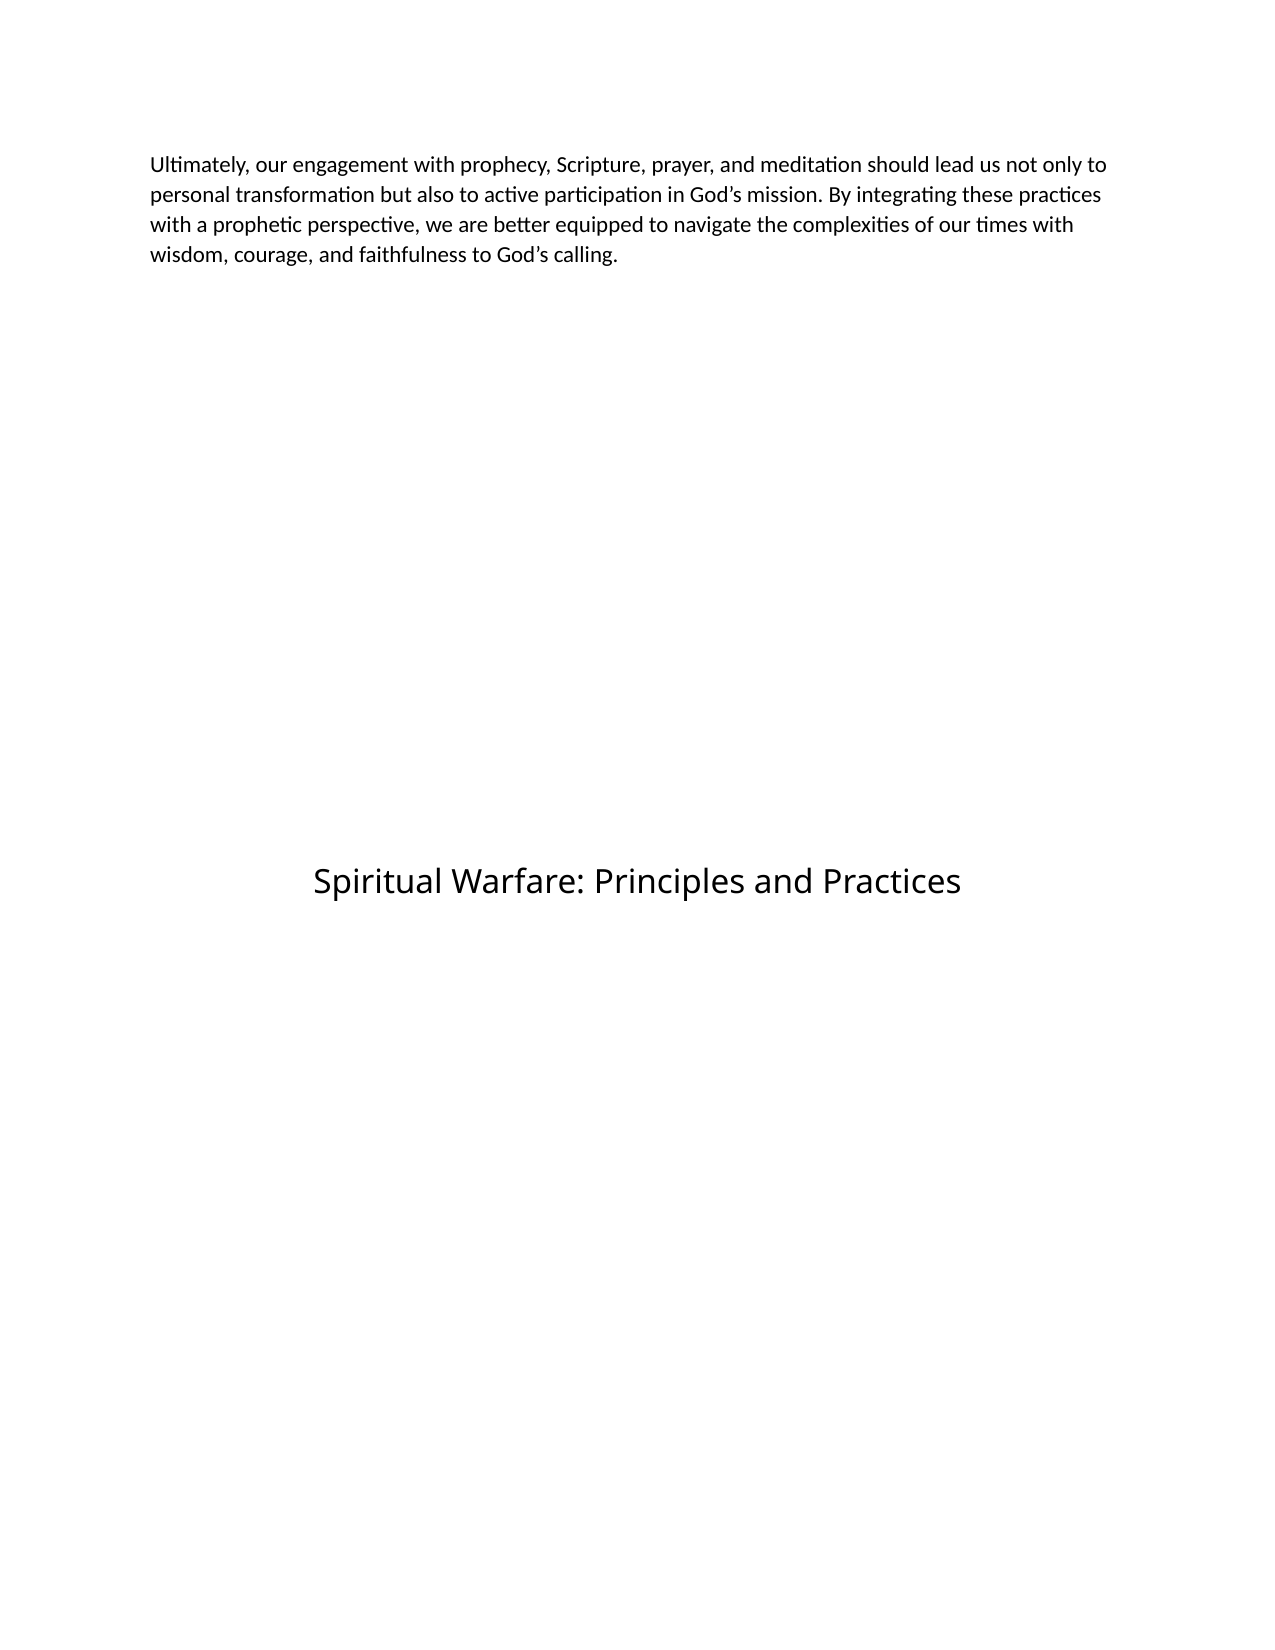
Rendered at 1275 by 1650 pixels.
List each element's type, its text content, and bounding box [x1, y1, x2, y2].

text Ultimately, our engagement with prophecy, Scripture, prayer, and meditation should lead us not only to personal transformation but also to active participation in God’s mission. By integrating these practices with a prophetic perspective, we are better equipped to navigate the complexities of our times with wisdom, courage, and faithfulness to God’s calling. [150, 150, 1125, 269]
subtitle Spiritual Warfare: Principles and Practices [150, 858, 1125, 904]
